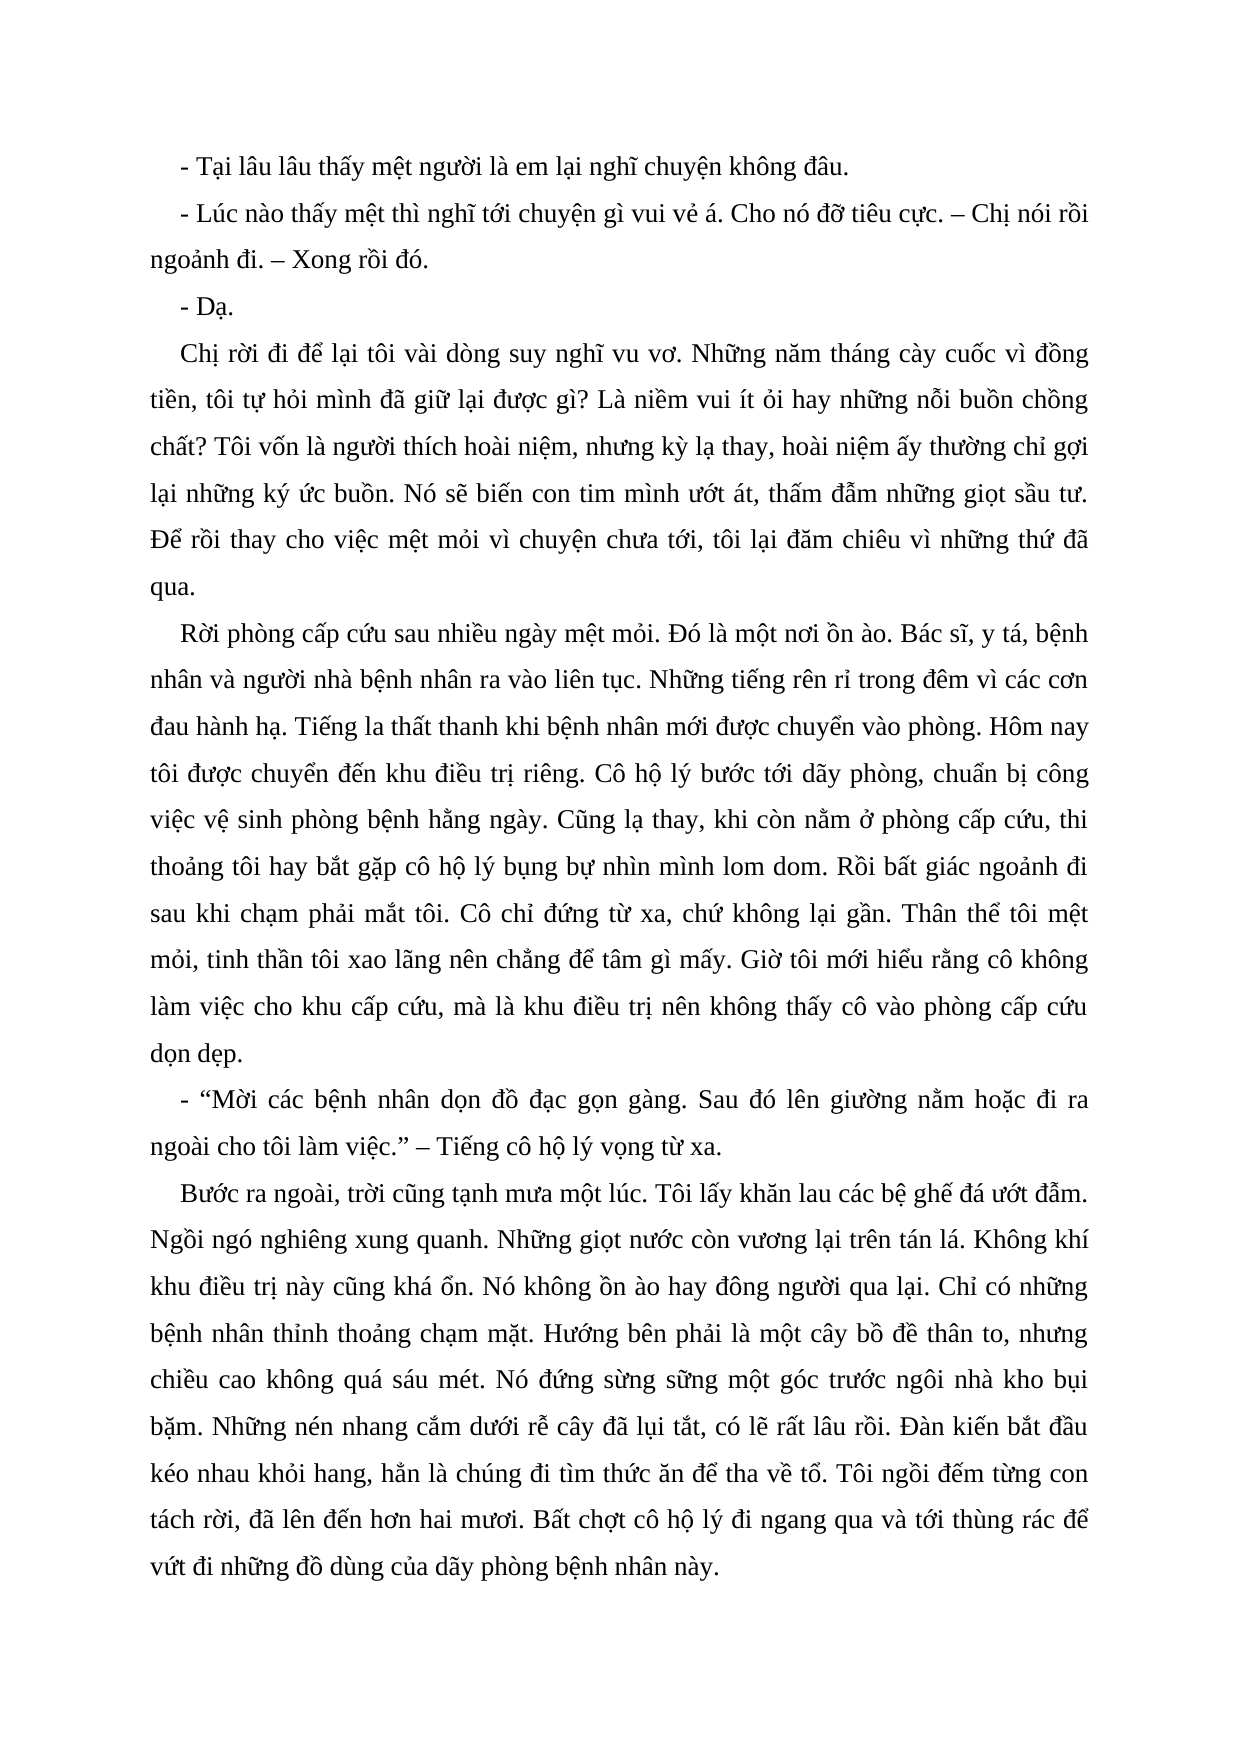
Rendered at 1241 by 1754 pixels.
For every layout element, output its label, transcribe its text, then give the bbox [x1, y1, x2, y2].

text - Tại lâu lâu thấy mệt người là em lại nghĩ chuyện không đâu. [150, 150, 1090, 181]
text Rời phòng cấp cứu sau nhiều ngày mệt mỏi. Đó là một nơi ồn ào. Bác sĩ, y tá, bệnh nhân và người nhà bệnh nhân ra vào liên tục. Những tiếng rên rỉ trong đêm vì các cơn đau hành hạ. Tiếng la thất thanh khi bệnh nhân mới được chuyển vào phòng. Hôm nay tôi được chuyển đến khu điều trị riêng. Cô hộ lý bước tới dãy phòng, chuẩn bị công việc vệ sinh phòng bệnh hằng ngày. Cũng lạ thay, khi còn nằm ở phòng cấp cứu, thi thoảng tôi hay bắt gặp cô hộ lý bụng bự nhìn mình lom dom. Rồi bất giác ngoảnh đi sau khi chạm phải mắt tôi. Cô chỉ đứng từ xa, chứ không lại gần. Thân thể tôi mệt mỏi, tinh thần tôi xao lãng nên chẳng để tâm gì mấy. Giờ tôi mới hiểu rằng cô không làm việc cho khu cấp cứu, mà là khu điều trị nên không thấy cô vào phòng cấp cứu dọn dẹp. [150, 617, 1090, 1068]
text - Dạ. [150, 290, 1090, 321]
text - Lúc nào thấy mệt thì nghĩ tới chuyện gì vui vẻ á. Cho nó đỡ tiêu cực. – Chị nói rồi ngoảnh đi. – Xong rồi đó. [150, 197, 1090, 274]
text - “Mời các bệnh nhân dọn đồ đạc gọn gàng. Sau đó lên giường nằm hoặc đi ra ngoài cho tôi làm việc.” – Tiếng cô hộ lý vọng từ xa. [150, 1083, 1090, 1161]
text Chị rời đi để lại tôi vài dòng suy nghĩ vu vơ. Những năm tháng cày cuốc vì đồng tiền, tôi tự hỏi mình đã giữ lại được gì? Là niềm vui ít ỏi hay những nỗi buồn chồng chất? Tôi vốn là người thích hoài niệm, nhưng kỳ lạ thay, hoài niệm ấy thường chỉ gợi lại những ký ức buồn. Nó sẽ biến con tim mình ướt át, thấm đẫm những giọt sầu tư. Để rồi thay cho việc mệt mỏi vì chuyện chưa tới, tôi lại đăm chiêu vì những thứ đã qua. [150, 337, 1090, 601]
text Bước ra ngoài, trời cũng tạnh mưa một lúc. Tôi lấy khăn lau các bệ ghế đá ướt đẫm. Ngồi ngó nghiêng xung quanh. Những giọt nước còn vương lại trên tán lá. Không khí khu điều trị này cũng khá ổn. Nó không ồn ào hay đông người qua lại. Chỉ có những bệnh nhân thỉnh thoảng chạm mặt. Hướng bên phải là một cây bồ đề thân to, nhưng chiều cao không quá sáu mét. Nó đứng sừng sững một góc trước ngôi nhà kho bụi bặm. Những nén nhang cắm dưới rễ cây đã lụi tắt, có lẽ rất lâu rồi. Đàn kiến bắt đầu kéo nhau khỏi hang, hẳn là chúng đi tìm thức ăn để tha về tổ. Tôi ngồi đếm từng con tách rời, đã lên đến hơn hai mươi. Bất chợt cô hộ lý đi ngang qua và tới thùng rác để vứt đi những đồ dùng của dãy phòng bệnh nhân này. [150, 1177, 1090, 1581]
